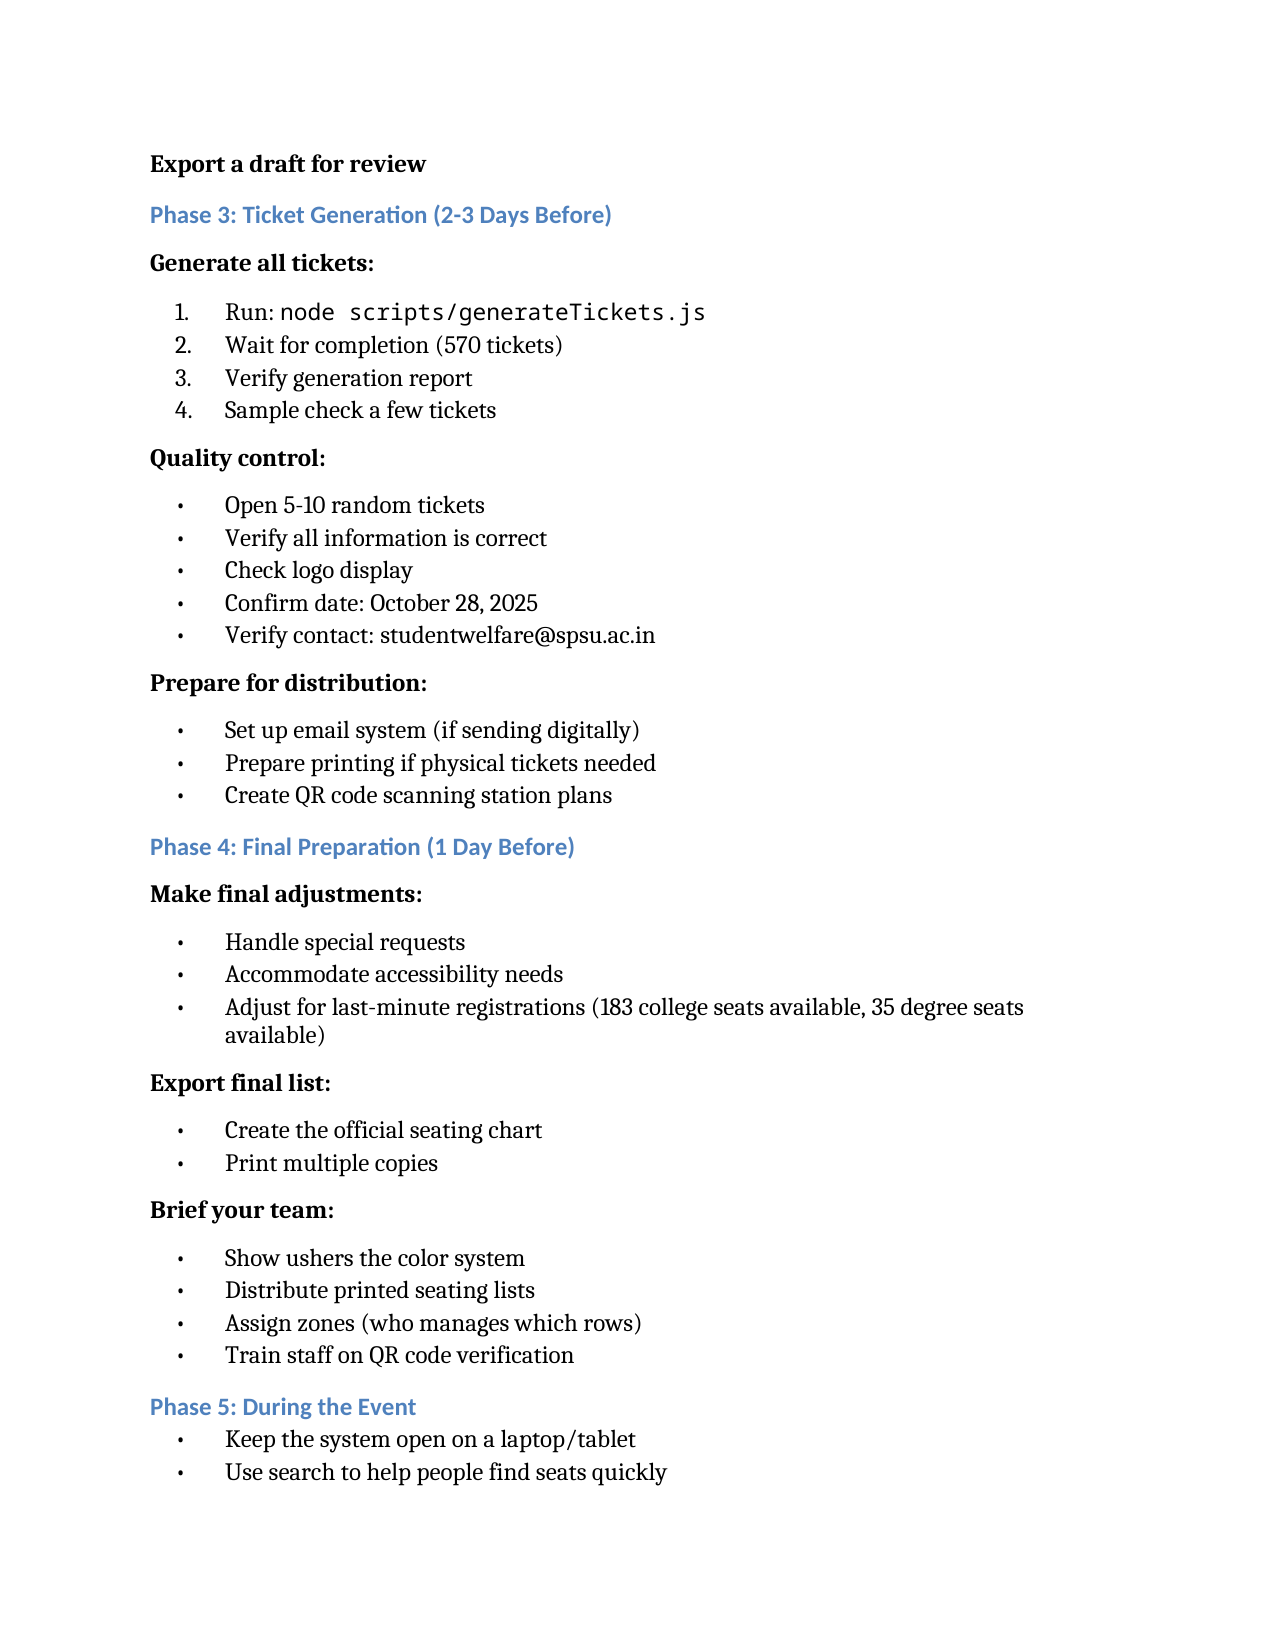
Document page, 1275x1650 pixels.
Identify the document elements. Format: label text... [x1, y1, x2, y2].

list Accommodate accessibility needs [175, 960, 1125, 989]
list Wait for completion (570 tickets) [175, 331, 1125, 360]
list Adjust for last-minute registrations (183 college seats available, 35 degree seats available) [175, 993, 1125, 1050]
list Verify contact: studentwelfare@spsu.ac.in [175, 621, 1125, 650]
list Sample check a few tickets [175, 396, 1125, 425]
subtitle Phase 5: During the Event [150, 1391, 1125, 1422]
list Verify all information is correct [175, 524, 1125, 553]
list Print multiple copies [175, 1149, 1125, 1178]
list Train staff on QR code verification [175, 1341, 1125, 1370]
list Distribute printed seating lists [175, 1276, 1125, 1305]
text Quality control: [150, 444, 1125, 473]
list Use search to help people find seats quickly [175, 1458, 1125, 1487]
text Export a draft for review [150, 150, 1125, 179]
list Keep the system open on a laptop/tablet [175, 1425, 1125, 1454]
list Run: node scripts/generateTickets.js [175, 296, 1125, 328]
list Confirm date: October 28, 2025 [175, 589, 1125, 618]
text Brief your team: [150, 1196, 1125, 1225]
list Show ushers the color system [175, 1244, 1125, 1273]
text Make final adjustments: [150, 880, 1125, 909]
list Open 5-10 random tickets [175, 491, 1125, 520]
text Generate all tickets: [150, 249, 1125, 278]
list Assign zones (who manages which rows) [175, 1309, 1125, 1338]
list Prepare printing if physical tickets needed [175, 749, 1125, 778]
list Verify generation report [175, 364, 1125, 393]
list Set up email system (if sending digitally) [175, 716, 1125, 745]
subtitle Phase 3: Ticket Generation (2-3 Days Before) [150, 199, 1125, 230]
list Create the official seating chart [175, 1116, 1125, 1145]
list Check logo display [175, 556, 1125, 585]
list Create QR code scanning station plans [175, 781, 1125, 810]
text Prepare for distribution: [150, 669, 1125, 698]
subtitle Phase 4: Final Preparation (1 Day Before) [150, 831, 1125, 861]
text Export final list: [150, 1069, 1125, 1098]
list Handle special requests [175, 928, 1125, 956]
